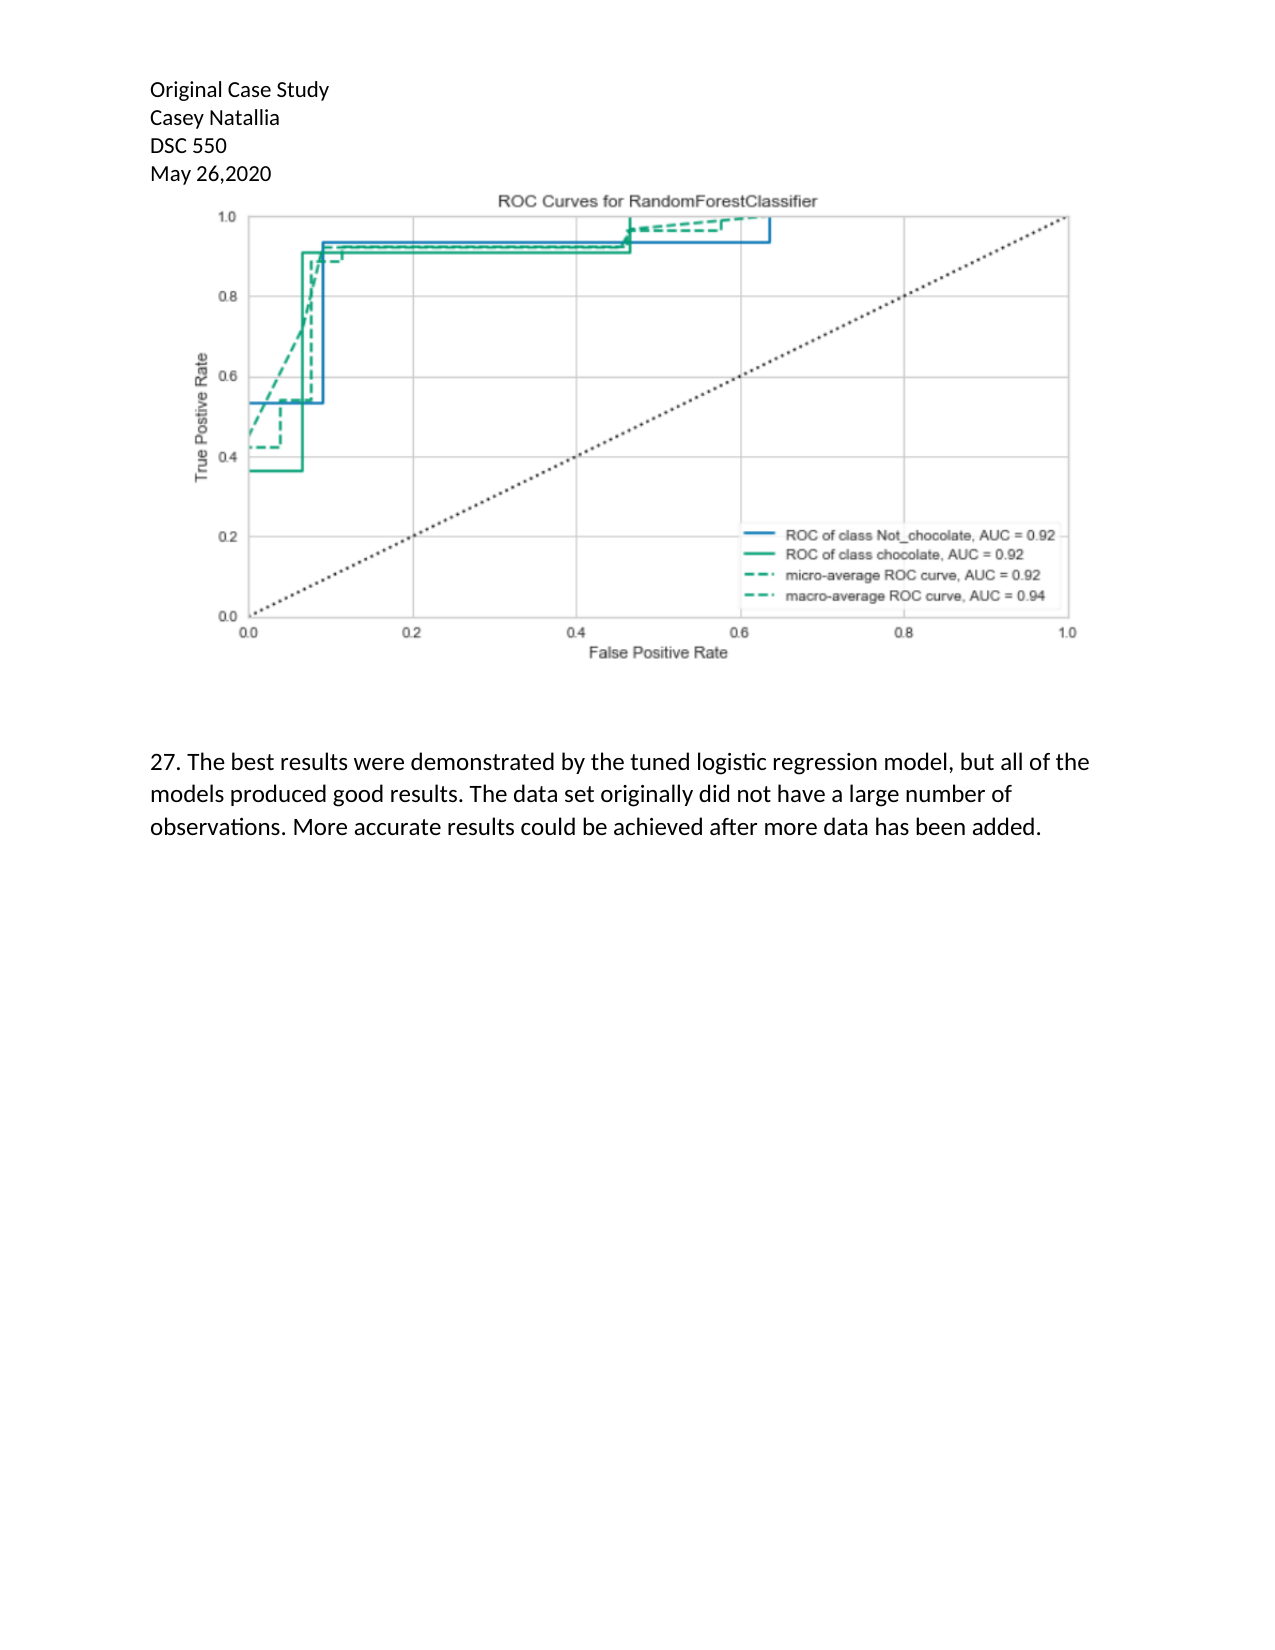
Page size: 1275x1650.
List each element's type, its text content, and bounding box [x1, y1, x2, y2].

picture [150, 187, 1125, 678]
text 27. The best results were demonstrated by the tuned logistic regression model, but all of the models produced good results. The data set originally did not have a large number of observations. More accurate results could be achieved after more data has been added. [150, 746, 1125, 842]
